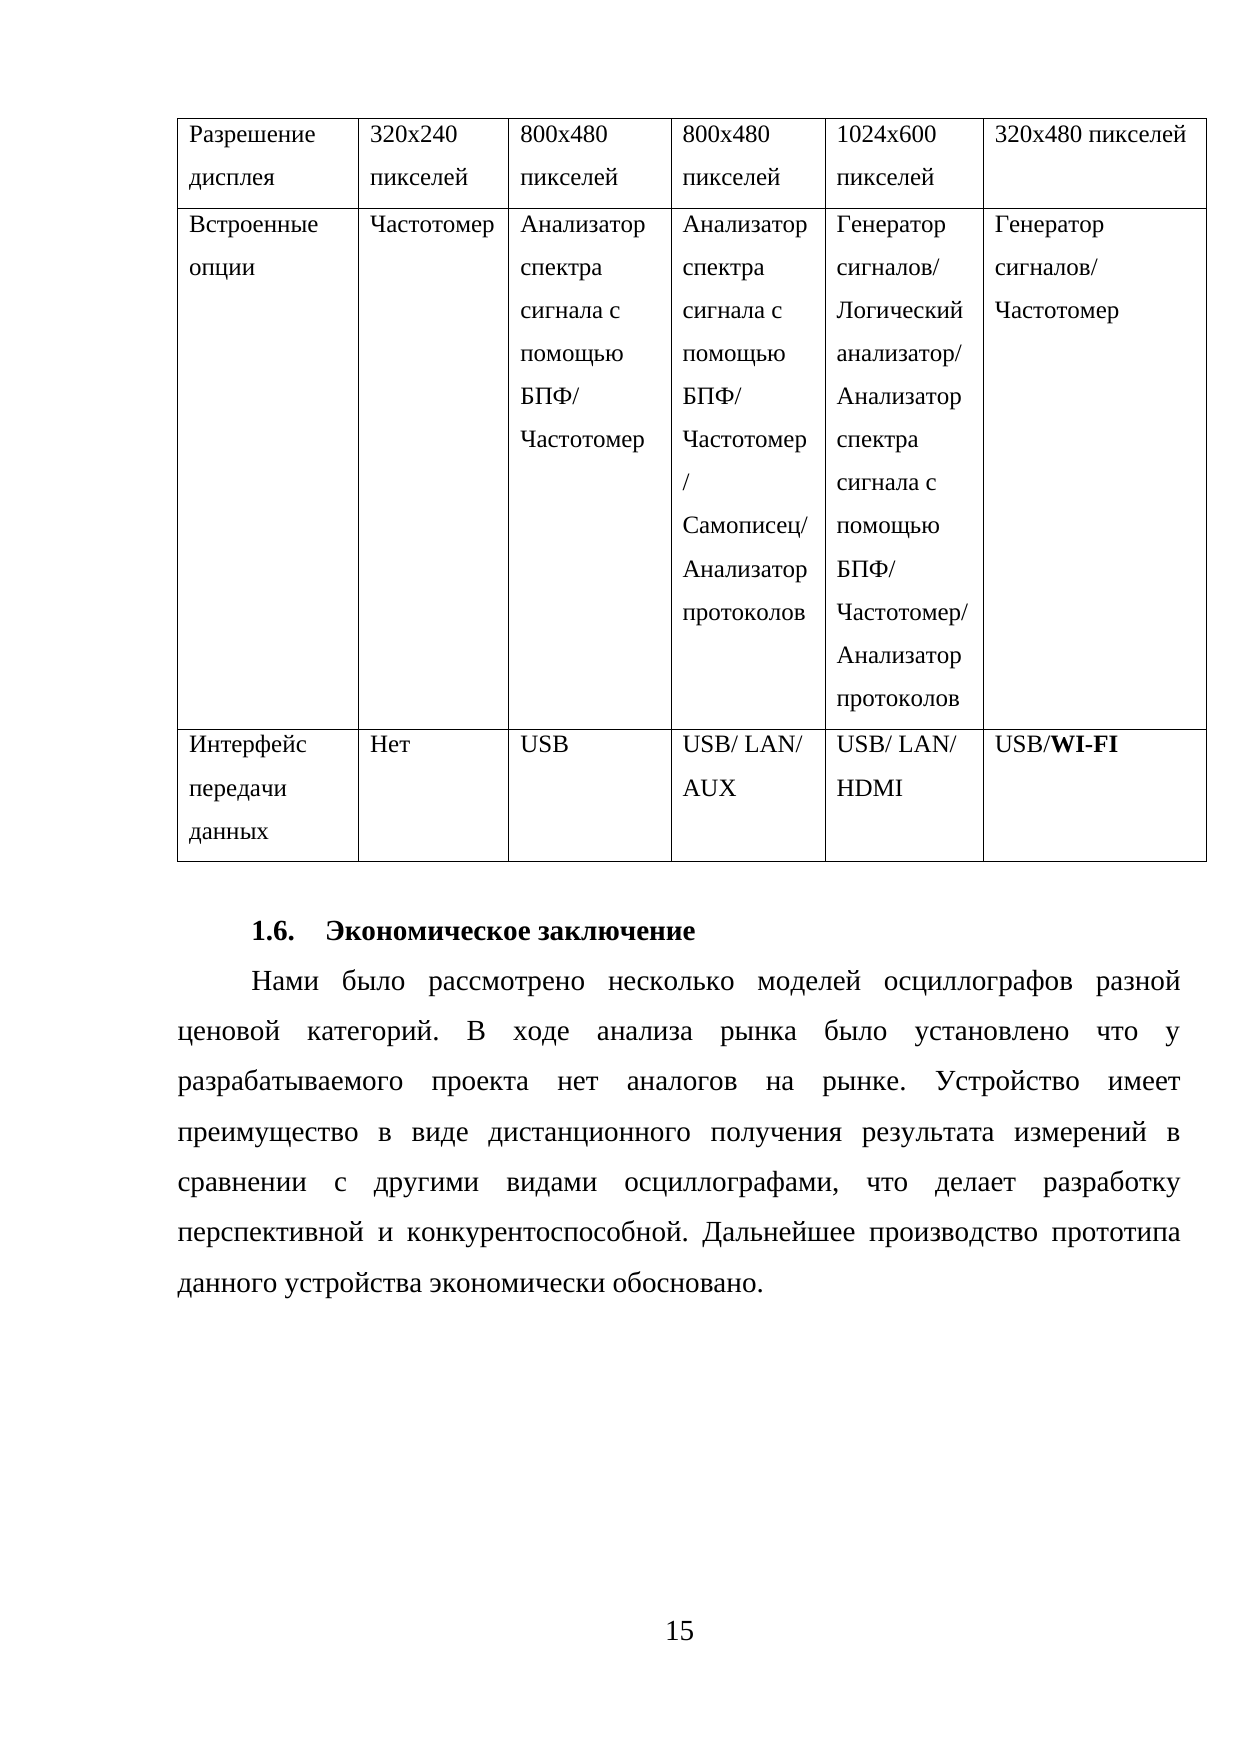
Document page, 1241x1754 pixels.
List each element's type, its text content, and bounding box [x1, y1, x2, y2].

table_cell 320х480 пикселей [984, 119, 1206, 208]
table_cell 800x480 пикселей [672, 119, 825, 208]
table_cell Генератор сигналов/ Логический анализатор/ Анализатор спектра сигнала с помощью БПФ/ Частотомер/ Анализатор протоколов [826, 209, 983, 728]
table_cell Анализатор спектра сигнала с помощью БПФ/ Частотомер [509, 209, 671, 728]
table_cell Частотомер [359, 209, 508, 728]
table_cell Нет [359, 730, 508, 861]
table_cell Интерфейс передачи данных [178, 730, 358, 861]
subtitle Экономическое заключение [177, 913, 1181, 946]
table_cell Разрешение дисплея [178, 119, 358, 208]
table_cell USB/WI-FI [984, 730, 1206, 861]
table_cell Генератор сигналов/ Частотомер [984, 209, 1206, 728]
table_cell USB/ LAN/ AUX [672, 730, 825, 861]
text Нами было рассмотрено несколько моделей осциллографов разной ценовой категорий. В ходе анализа рынка было установлено что у разрабатываемого проекта нет аналогов на рынке. Устройство имеет преимущество в виде дистанционного получения результата измерений в сравнении с другими видами осциллографами, что делает разработку перспективной и конкурентоспособной. Дальнейшее производство прототипа данного устройства экономически обосновано. [177, 963, 1181, 1298]
table_cell 1024x600 пикселей [826, 119, 983, 208]
table_cell Анализатор спектра сигнала с помощью БПФ/ Частотомер/ Самописец/ Анализатор протоколов [672, 209, 825, 728]
table_cell USB [509, 730, 671, 861]
table_cell 800x480 пикселей [509, 119, 671, 208]
table_cell USB/ LAN/ HDMI [826, 730, 983, 861]
table_cell Встроенные опции [178, 209, 358, 728]
table_cell 320x240 пикселей [359, 119, 508, 208]
